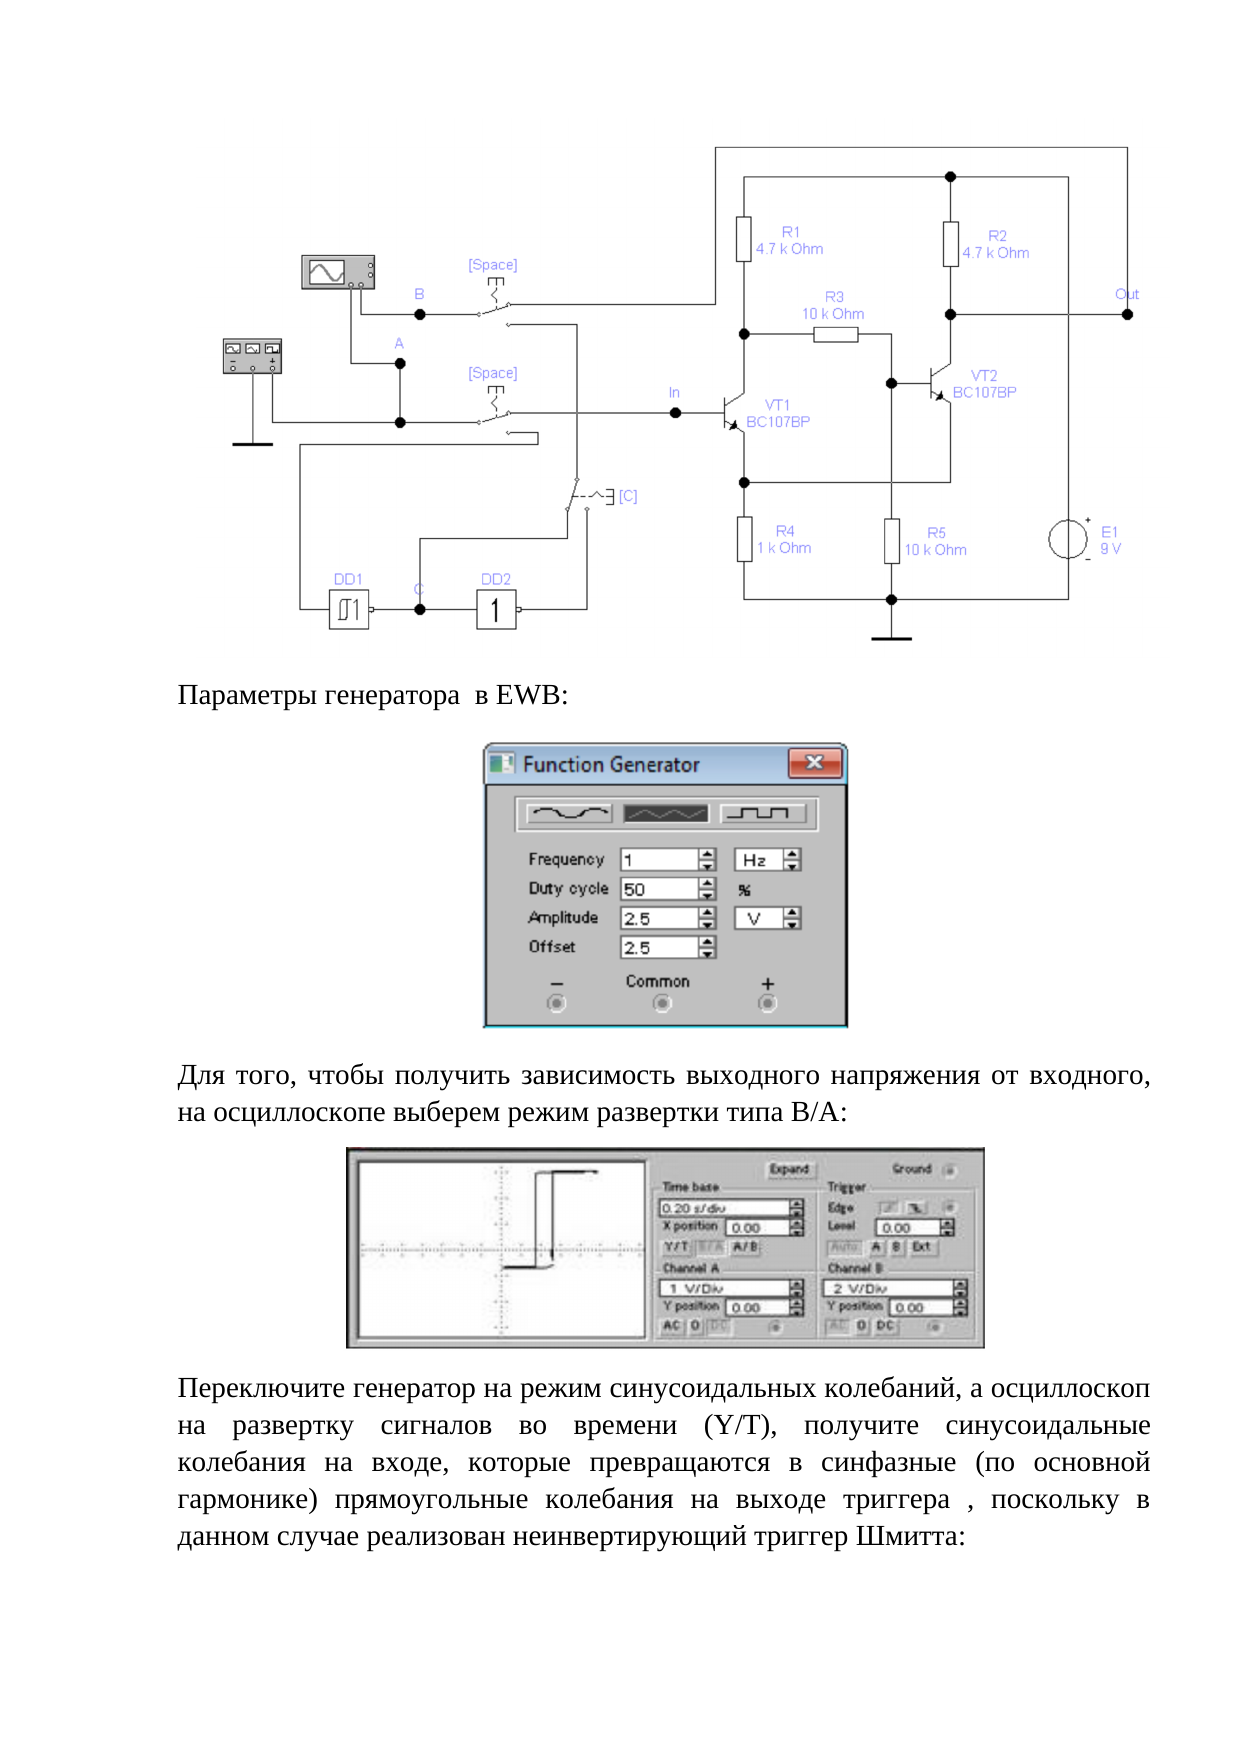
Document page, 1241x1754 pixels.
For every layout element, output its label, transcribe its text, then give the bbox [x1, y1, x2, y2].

text Переключите генератор на режим синусоидальных колебаний, а осциллоскоп на развертку сигналов во времени (Y/T), получите синусоидальные колебания на входе, которые превращаются в синфазные (по основной гармонике) прямоугольные колебания на выходе триггера , поскольку в данном случае реализован неинвертирующий триггер Шмитта: [177, 1371, 1152, 1552]
picture [469, 731, 860, 1038]
text Для того, чтобы получить зависимость выходного напряжения от входного, на осциллоскопе выберем режим развертки типа В/A: [177, 1057, 1152, 1128]
picture [342, 1147, 987, 1351]
picture [196, 118, 1171, 658]
text Параметры генератора в EWB: [103, 677, 1152, 711]
